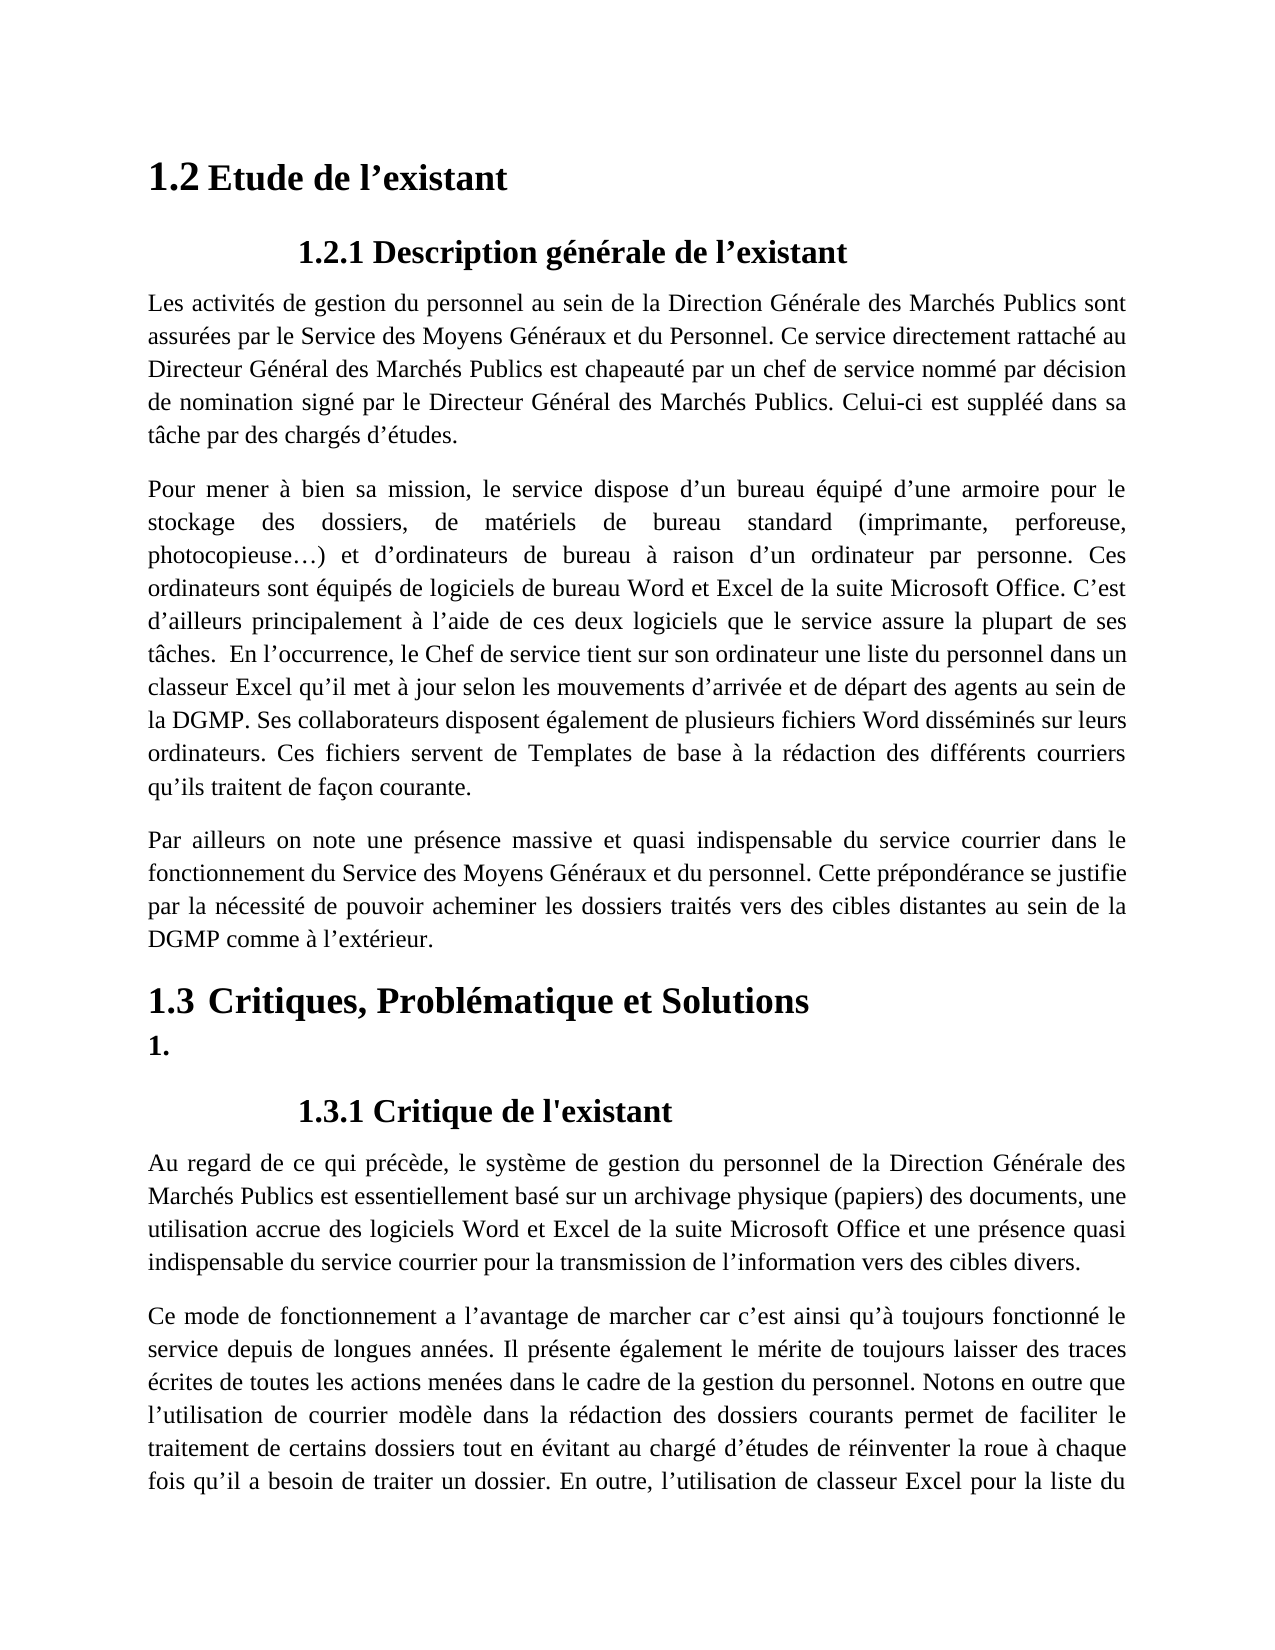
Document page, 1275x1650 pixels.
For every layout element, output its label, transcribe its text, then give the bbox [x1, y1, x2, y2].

text Par ailleurs on note une présence massive et quasi indispensable du service courrier dans le fonctionnement du Service des Moyens Généraux et du personnel. Cette prépondérance se justifie par la nécessité de pouvoir acheminer les dossiers traités vers des cibles distantes au sein de la DGMP comme à l’extérieur. [148, 825, 1127, 953]
subtitle Etude de l’existant [148, 152, 1127, 200]
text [148, 1301, 1127, 1495]
subtitle Critiques, Problématique et Solutions [148, 978, 1127, 1021]
subtitle Description générale de l’existant [298, 232, 1127, 270]
text Pour mener à bien sa mission, le service dispose d’un bureau équipé d’une armoire pour le stockage des dossiers, de matériels de bureau standard (imprimante, perforeuse, photocopieuse…) et d’ordinateurs de bureau à raison d’un ordinateur par personne. Ces ordinateurs sont équipés de logiciels de bureau Word et Excel de la suite Microsoft Office. C’est d’ailleurs principalement à l’aide de ces deux logiciels que le service assure la plupart de ses tâches. En l’occurrence, le Chef de service tient sur son ordinateur une liste du personnel dans un classeur Excel qu’il met à jour selon les mouvements d’arrivée et de départ des agents au sein de la DGMP. Ses collaborateurs disposent également de plusieurs fichiers Word disséminés sur leurs ordinateurs. Ces fichiers servent de Templates de base à la rédaction des différents courriers qu’ils traitent de façon courante. [148, 474, 1127, 800]
text Les activités de gestion du personnel au sein de la Direction Générale des Marchés Publics sont assurées par le Service des Moyens Généraux et du Personnel. Ce service directement rattaché au Directeur Général des Marchés Publics est chapeauté par un chef de service nommé par décision de nomination signé par le Directeur Général des Marchés Publics. Celui-ci est suppléé dans sa tâche par des chargés d’études. [148, 288, 1127, 449]
subtitle Critique de l'existant [298, 1091, 1127, 1130]
text Au regard de ce qui précède, le système de gestion du personnel de la Direction Générale des Marchés Publics est essentiellement basé sur un archivage physique (papiers) des documents, une utilisation accrue des logiciels Word et Excel de la suite Microsoft Office et une présence quasi indispensable du service courrier pour la transmission de l’information vers des cibles divers. [148, 1148, 1127, 1276]
